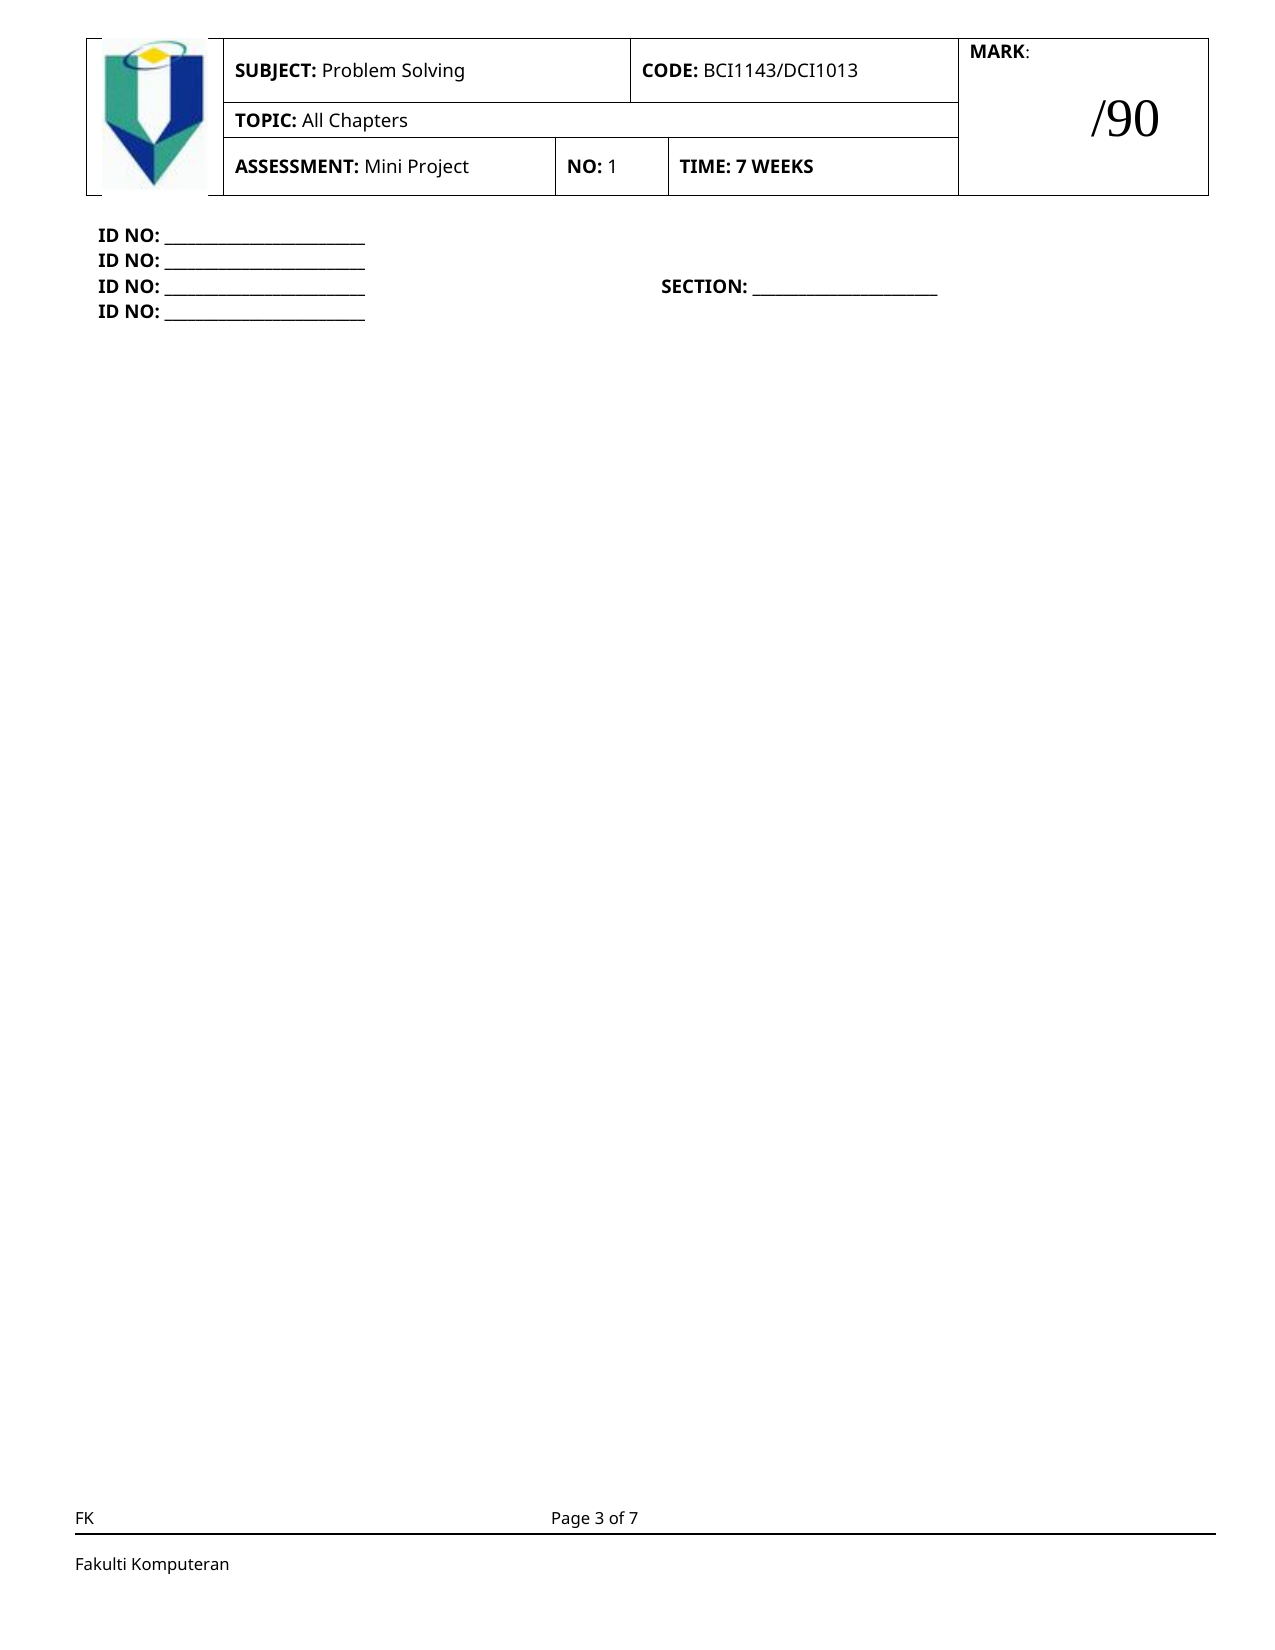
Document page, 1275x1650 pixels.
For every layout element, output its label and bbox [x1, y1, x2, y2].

picture [102, 38, 209, 196]
